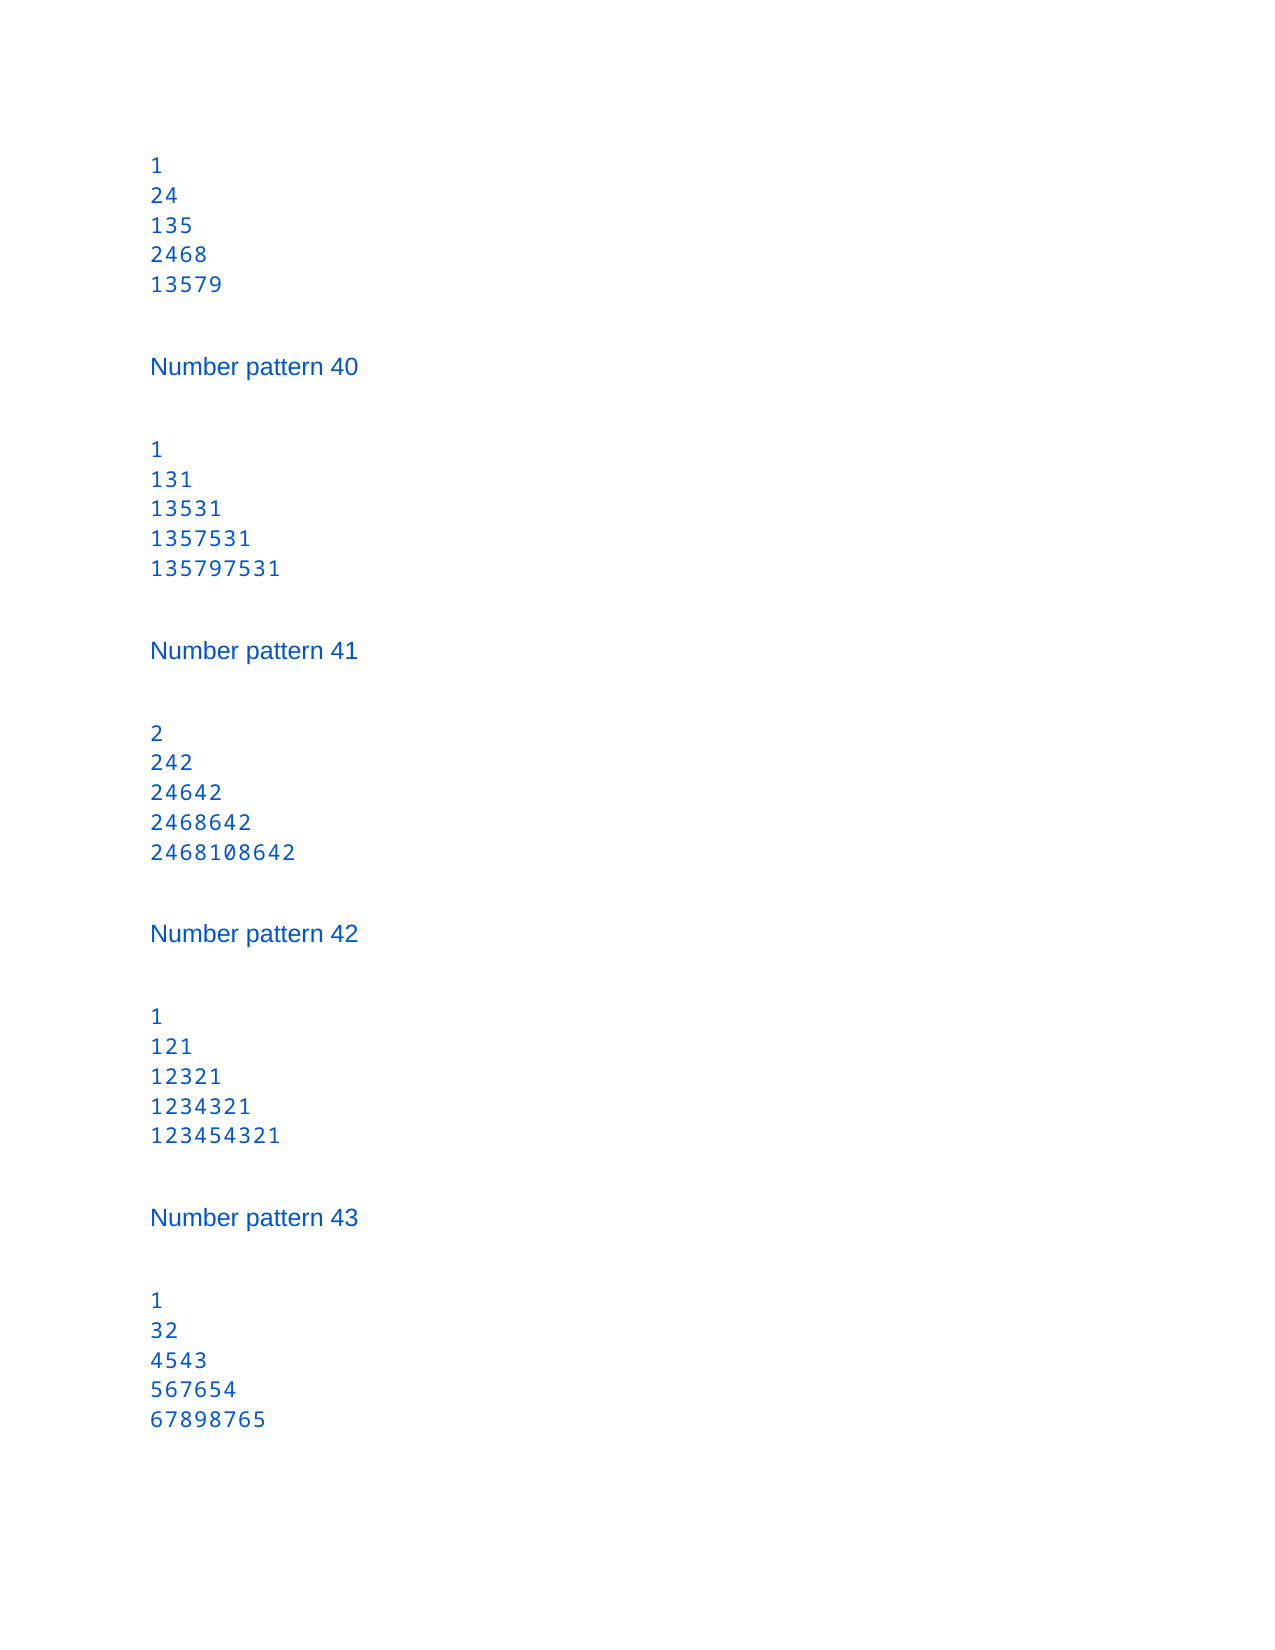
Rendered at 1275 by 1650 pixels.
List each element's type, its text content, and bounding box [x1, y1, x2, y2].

text 2468642 [150, 807, 1125, 837]
text 2468108642 [150, 837, 1125, 866]
text 1 [150, 1285, 1125, 1315]
text 1357531 [150, 523, 1125, 553]
text 121 [150, 1031, 1125, 1061]
text 4543 [150, 1344, 1125, 1374]
text 2468 [150, 239, 1125, 269]
text Number pattern 40 [150, 352, 1125, 381]
text 1 [150, 150, 1125, 180]
text 12321 [150, 1061, 1125, 1091]
text 131 [150, 463, 1125, 493]
text 67898765 [150, 1404, 1125, 1434]
text 24642 [150, 777, 1125, 807]
text 135797531 [150, 553, 1125, 583]
text 1 [150, 1001, 1125, 1031]
text Number pattern 42 [150, 919, 1125, 948]
text 32 [150, 1315, 1125, 1344]
text 24 [150, 180, 1125, 209]
text 1 [150, 434, 1125, 463]
text 135 [150, 209, 1125, 239]
text Number pattern 43 [150, 1203, 1125, 1232]
text 13579 [150, 269, 1125, 299]
text Number pattern 41 [150, 636, 1125, 664]
text 567654 [150, 1374, 1125, 1404]
text 13531 [150, 493, 1125, 523]
text 123454321 [150, 1120, 1125, 1150]
text 1234321 [150, 1091, 1125, 1120]
text 2 [150, 717, 1125, 747]
text 242 [150, 747, 1125, 777]
